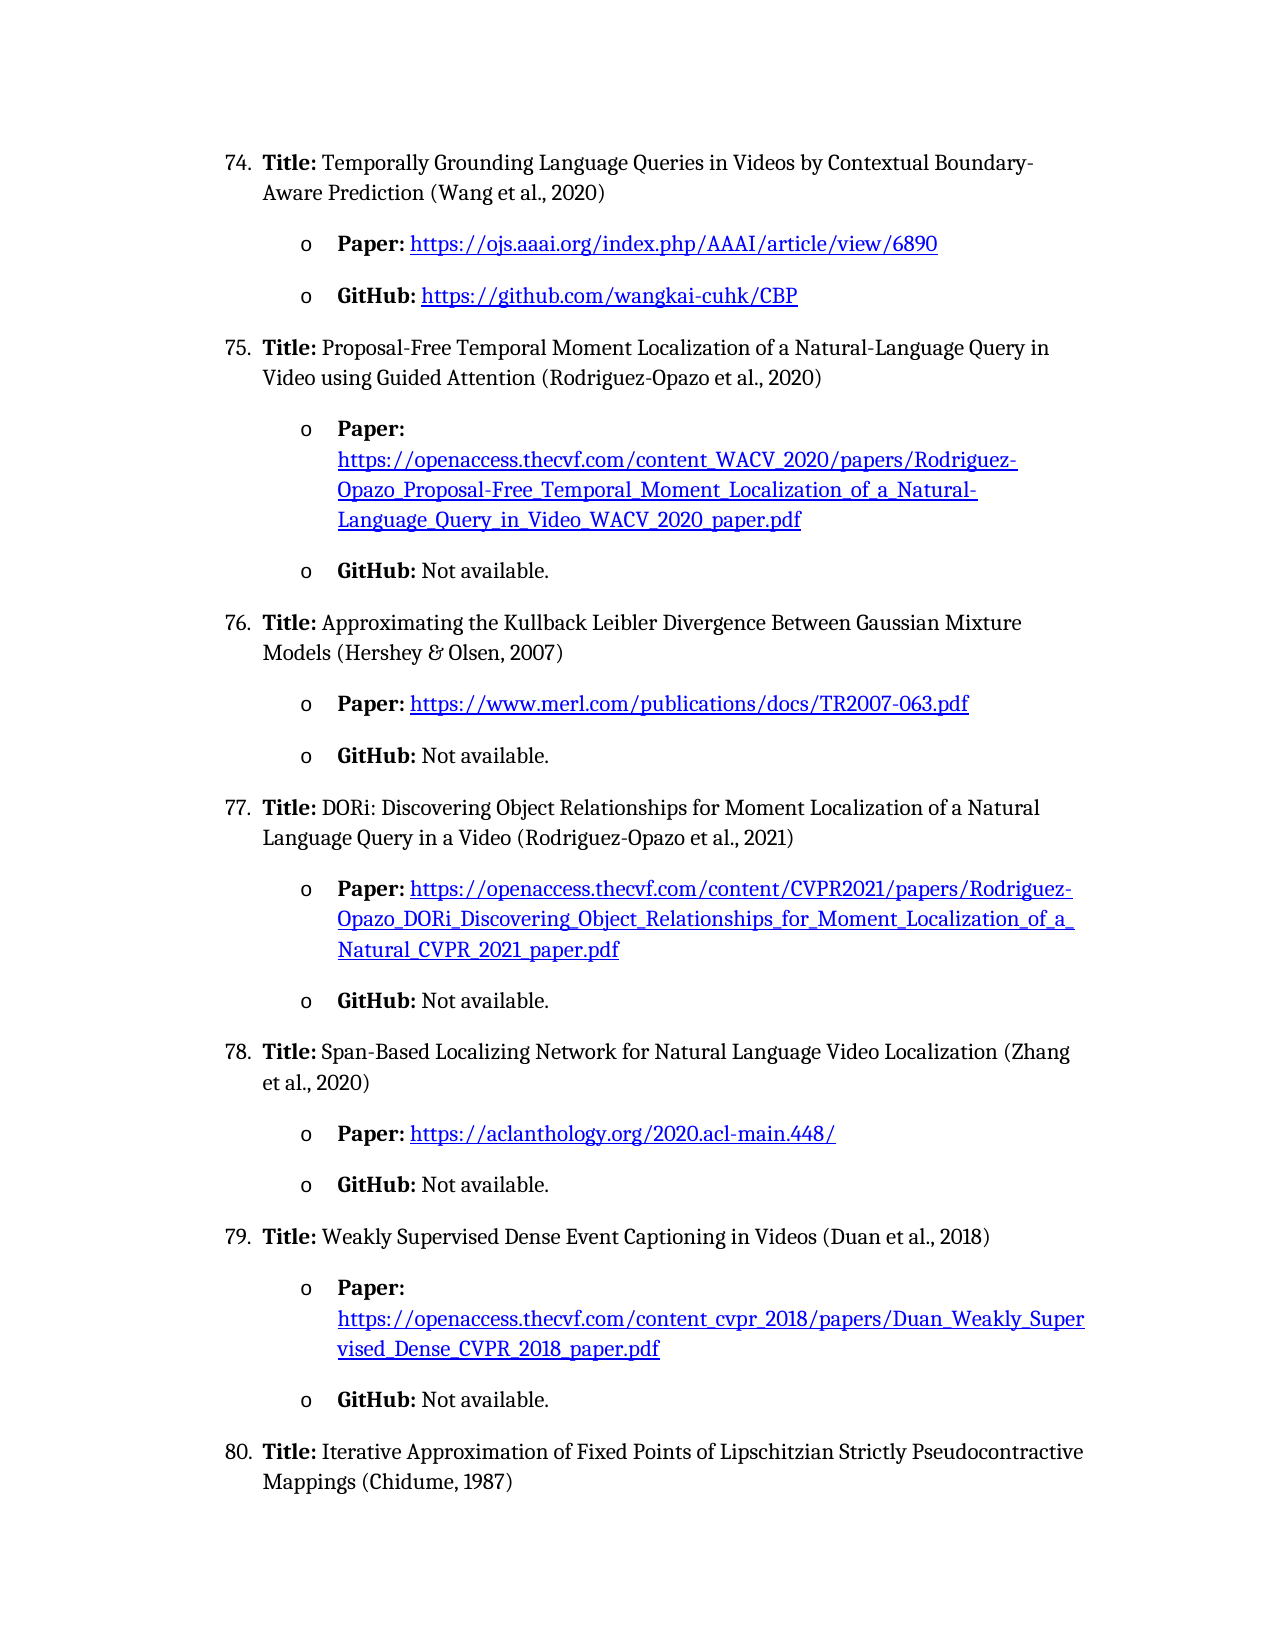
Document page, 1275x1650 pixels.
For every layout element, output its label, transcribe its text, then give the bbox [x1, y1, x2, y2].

list Title: Approximating the Kullback Leibler Divergence Between Gaussian Mixture Models (Hershey & Olsen, 2007) [225, 610, 1087, 666]
list Title: Proposal-Free Temporal Moment Localization of a Natural-Language Query in Video using Guided Attention (Rodriguez-Opazo et al., 2020) [225, 334, 1087, 391]
list GitHub: Not available. [300, 987, 1087, 1014]
list Paper: https://www.merl.com/publications/docs/TR2007-063.pdf [300, 691, 1087, 718]
list Title: Span-Based Localizing Network for Natural Language Video Localization (Zhang et al., 2020) [225, 1039, 1087, 1096]
list GitHub: https://github.com/wangkai-cuhk/CBP [300, 283, 1087, 310]
list GitHub: Not available. [300, 1387, 1087, 1414]
list Paper: https://openaccess.thecvf.com/content_WACV_2020/papers/Rodriguez-Opazo_Proposal-Free_Temporal_Moment_Localization_of_a_Natural-Language_Query_in_Video_WACV_2020_paper.pdf [300, 416, 1087, 533]
list GitHub: Not available. [300, 1172, 1087, 1199]
list Title: Weakly Supervised Dense Event Captioning in Videos (Duan et al., 2018) [225, 1224, 1087, 1250]
list Title: Iterative Approximation of Fixed Points of Lipschitzian Strictly Pseudocontractive Mappings (Chidume, 1987) [225, 1438, 1087, 1495]
list Paper: https://openaccess.thecvf.com/content/CVPR2021/papers/Rodriguez-Opazo_DORi_Discovering_Object_Relationships_for_Moment_Localization_of_a_Natural_CVPR_2021_paper.pdf [300, 876, 1087, 963]
list Paper: https://ojs.aaai.org/index.php/AAAI/article/view/6890 [300, 231, 1087, 258]
list Paper: https://openaccess.thecvf.com/content_cvpr_2018/papers/Duan_Weakly_Supervised_Dense_CVPR_2018_paper.pdf [300, 1275, 1087, 1362]
list GitHub: Not available. [300, 743, 1087, 769]
list Paper: https://aclanthology.org/2020.acl-main.448/ [300, 1120, 1087, 1147]
list Title: Temporally Grounding Language Queries in Videos by Contextual Boundary-Aware Prediction (Wang et al., 2020) [225, 150, 1087, 207]
list GitHub: Not available. [300, 558, 1087, 585]
list Title: DORi: Discovering Object Relationships for Moment Localization of a Natural Language Query in a Video (Rodriguez-Opazo et al., 2021) [225, 794, 1087, 851]
